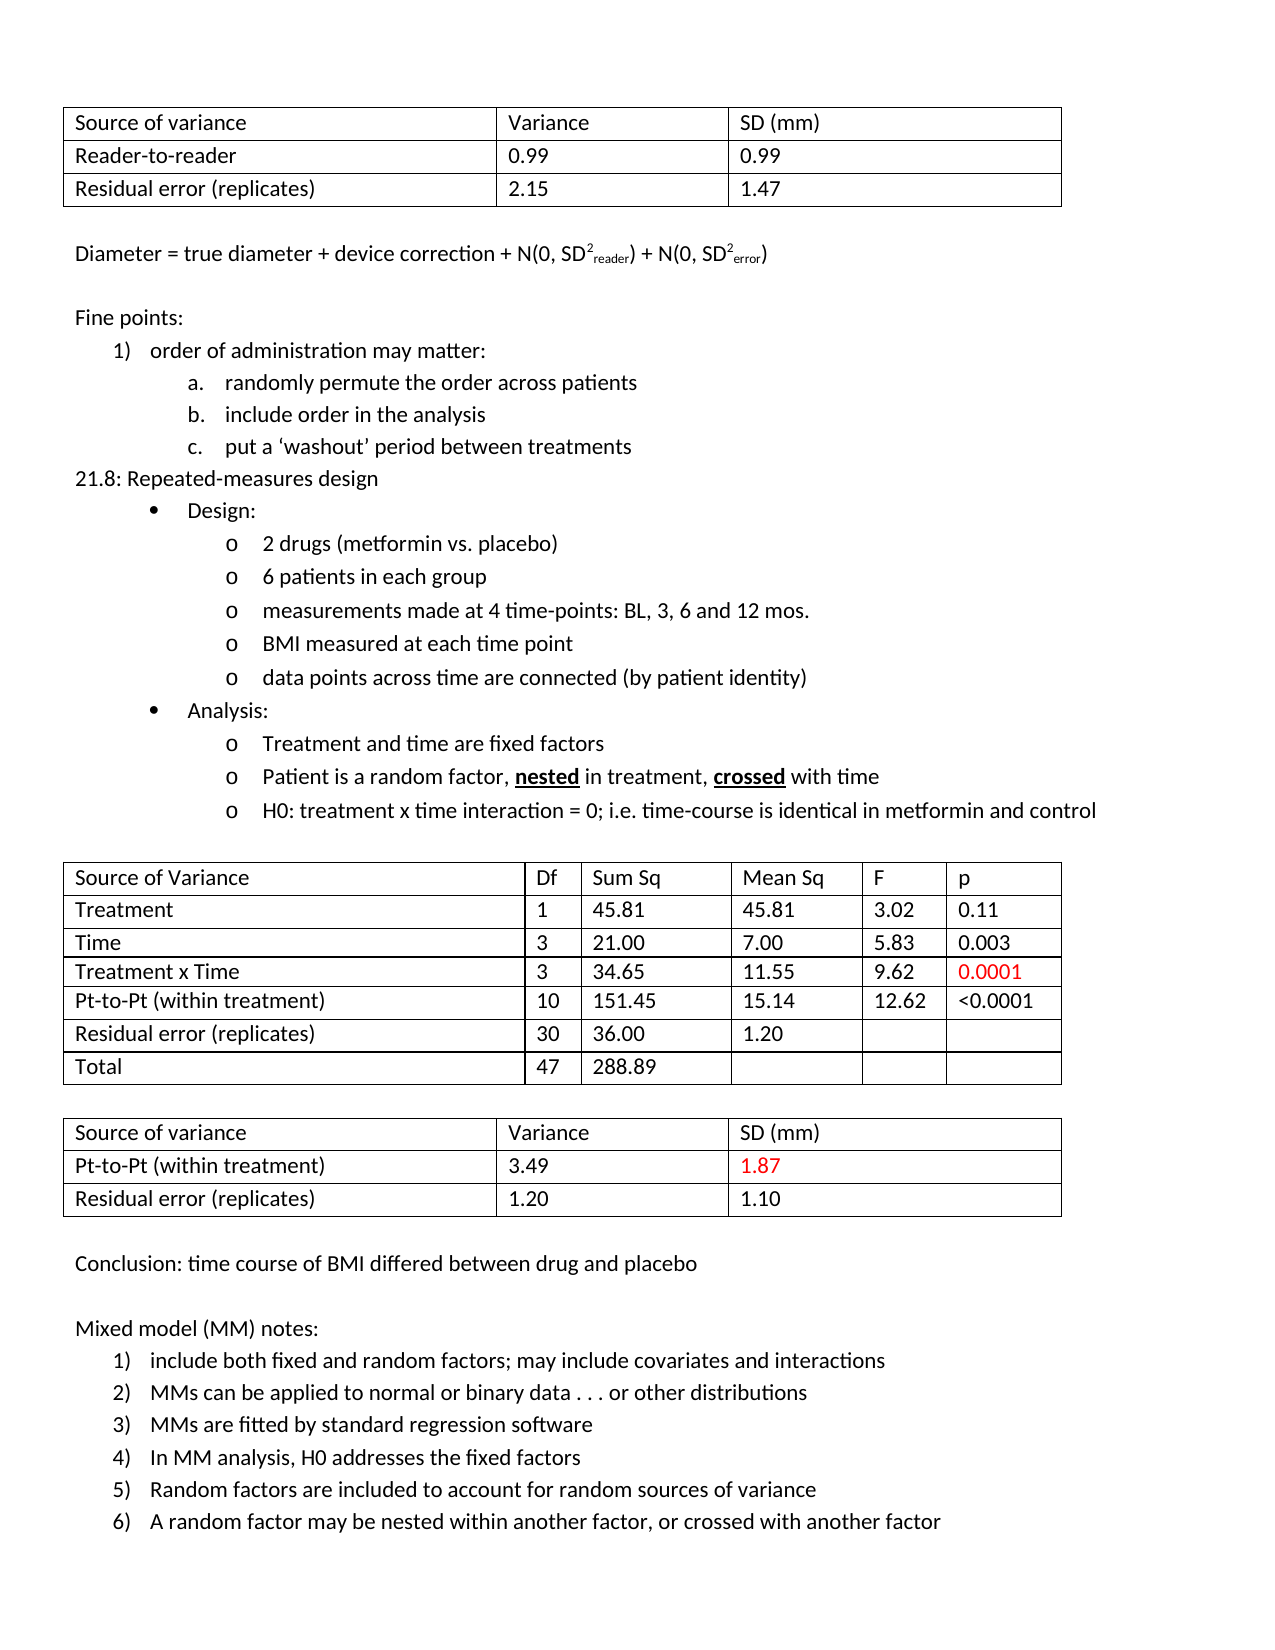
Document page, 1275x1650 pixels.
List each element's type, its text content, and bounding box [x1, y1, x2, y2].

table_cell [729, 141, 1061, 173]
list Design: [150, 497, 1200, 525]
list Random factors are included to account for random sources of variance [112, 1475, 1200, 1503]
text Fine points: [75, 303, 1200, 332]
list randomly permute the order across patients [187, 368, 1200, 396]
text Diameter = true diameter + device correction + N(0, SD2reader) + N(0, SD2error) [75, 239, 1200, 267]
list measurements made at 4 time-points: BL, 3, 6 and 12 mos. [225, 596, 1200, 625]
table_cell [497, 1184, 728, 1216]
list A random factor may be nested within another factor, or crossed with another factor [112, 1507, 1200, 1535]
text 21.8: Repeated-measures design [75, 464, 1200, 492]
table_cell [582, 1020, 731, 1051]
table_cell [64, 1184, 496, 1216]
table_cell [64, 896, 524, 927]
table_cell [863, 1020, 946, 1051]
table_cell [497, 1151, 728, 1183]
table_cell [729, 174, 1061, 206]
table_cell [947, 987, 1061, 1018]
list include order in the analysis [187, 400, 1200, 428]
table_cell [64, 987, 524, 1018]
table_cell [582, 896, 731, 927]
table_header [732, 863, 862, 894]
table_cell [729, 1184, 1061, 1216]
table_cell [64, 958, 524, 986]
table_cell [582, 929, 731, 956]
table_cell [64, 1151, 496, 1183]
list Analysis: [150, 697, 1200, 724]
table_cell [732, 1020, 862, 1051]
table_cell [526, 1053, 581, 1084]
list In MM analysis, H0 addresses the fixed factors [112, 1443, 1200, 1471]
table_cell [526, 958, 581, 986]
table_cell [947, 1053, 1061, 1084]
text Conclusion: time course of BMI differed between drug and placebo [75, 1249, 1200, 1277]
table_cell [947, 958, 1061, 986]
list MMs are fitted by standard regression software [112, 1410, 1200, 1438]
list include both fixed and random factors; may include covariates and interactions [112, 1346, 1200, 1374]
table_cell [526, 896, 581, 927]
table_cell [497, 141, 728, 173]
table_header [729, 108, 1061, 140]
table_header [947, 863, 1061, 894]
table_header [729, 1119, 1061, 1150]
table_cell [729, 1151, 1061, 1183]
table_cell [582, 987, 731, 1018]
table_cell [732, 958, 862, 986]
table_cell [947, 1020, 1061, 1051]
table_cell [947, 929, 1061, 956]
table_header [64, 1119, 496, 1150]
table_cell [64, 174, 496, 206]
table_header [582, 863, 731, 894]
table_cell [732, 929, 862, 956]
list 2 drugs (metformin vs. placebo) [225, 529, 1200, 558]
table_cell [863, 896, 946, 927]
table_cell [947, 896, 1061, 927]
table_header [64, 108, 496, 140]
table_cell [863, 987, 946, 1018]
list BMI measured at each time point [225, 629, 1200, 659]
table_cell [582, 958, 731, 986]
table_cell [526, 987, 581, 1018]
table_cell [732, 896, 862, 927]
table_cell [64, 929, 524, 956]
list MMs can be applied to normal or binary data . . . or other distributions [112, 1378, 1200, 1406]
list Treatment and time are fixed factors [225, 729, 1200, 758]
list put a ‘washout’ period between treatments [187, 432, 1200, 460]
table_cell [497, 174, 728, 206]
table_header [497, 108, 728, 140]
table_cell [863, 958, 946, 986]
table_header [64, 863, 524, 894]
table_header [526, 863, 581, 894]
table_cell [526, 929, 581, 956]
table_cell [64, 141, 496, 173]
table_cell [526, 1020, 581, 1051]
list H0: treatment x time interaction = 0; i.e. time-course is identical in metformin and control [225, 796, 1200, 825]
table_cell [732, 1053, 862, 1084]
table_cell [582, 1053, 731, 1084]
text Mixed model (MM) notes: [75, 1314, 1200, 1342]
list data points across time are connected (by patient identity) [225, 663, 1200, 692]
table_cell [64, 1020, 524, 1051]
list 6 patients in each group [225, 562, 1200, 592]
list Patient is a random factor, nested in treatment, crossed with time [225, 762, 1200, 791]
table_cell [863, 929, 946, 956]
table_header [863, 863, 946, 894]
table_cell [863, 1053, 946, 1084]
list order of administration may matter: [112, 336, 1200, 364]
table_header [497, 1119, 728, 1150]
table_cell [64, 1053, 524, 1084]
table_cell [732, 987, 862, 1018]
